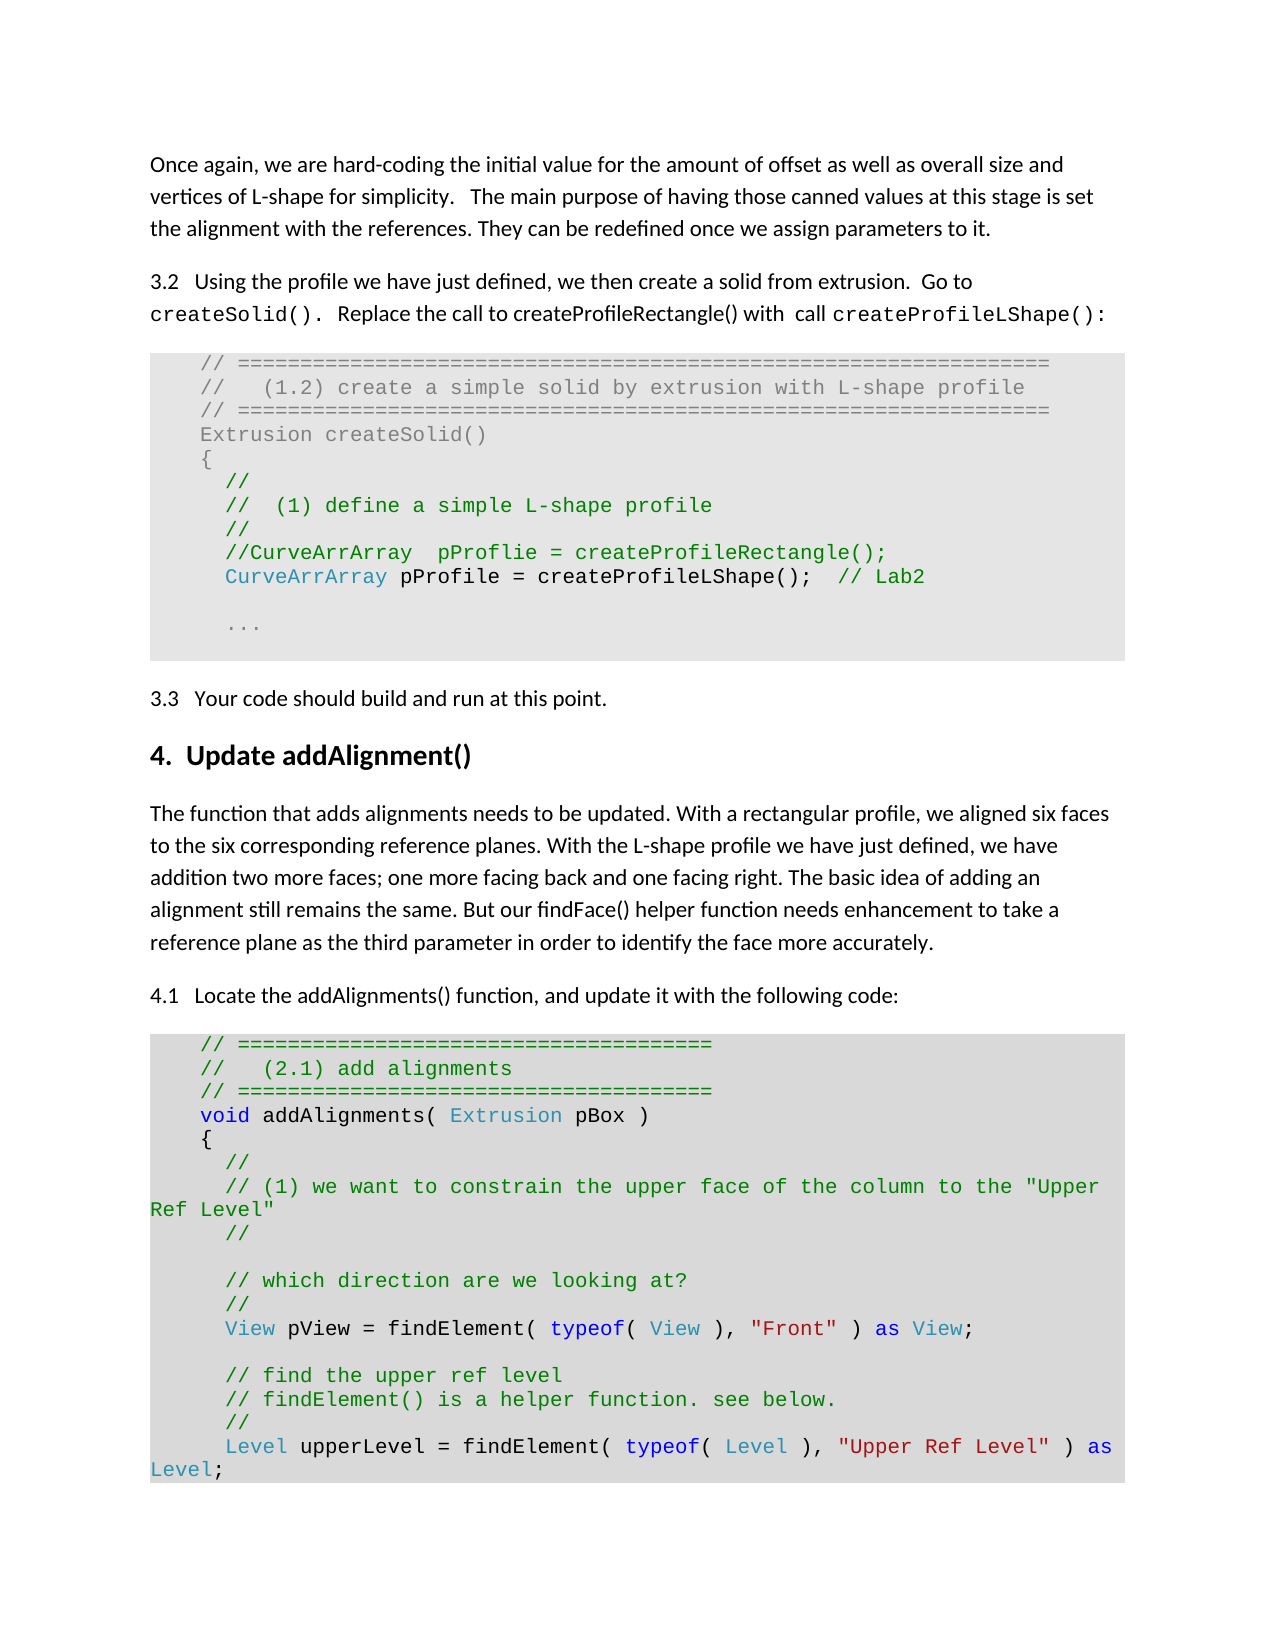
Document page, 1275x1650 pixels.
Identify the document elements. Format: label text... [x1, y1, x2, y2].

text // (1) define a simple L-shape profile [150, 495, 1125, 519]
text //CurveArrArray pProflie = createProfileRectangle(); [150, 542, 1125, 566]
text // [150, 1152, 1125, 1176]
text // find the upper ref level [150, 1365, 1125, 1388]
text // (2.1) add alignments [150, 1057, 1125, 1081]
text // [150, 1294, 1125, 1318]
text void addAlignments( Extrusion pBox ) [150, 1105, 1125, 1128]
text // ================================================================= [150, 353, 1125, 377]
text // ================================================================= [150, 401, 1125, 424]
text // (1.2) create a simple solid by extrusion with L-shape profile [150, 377, 1125, 401]
text 4. Update addAlignment() [150, 737, 1125, 773]
text Once again, we are hard-coding the initial value for the amount of offset as well as overall size and vertices of L-shape for simplicity. The main purpose of having those canned values at this stage is set the alignment with the references. They can be redefined once we assign parameters to it. [150, 150, 1125, 242]
text View pView = findElement( typeof( View ), "Front" ) as View; [150, 1318, 1125, 1341]
text Level upperLevel = findElement( typeof( Level ), "Upper Ref Level" ) as Level; [150, 1436, 1125, 1483]
text { [150, 1128, 1125, 1152]
text // (1) we want to constrain the upper face of the column to the "Upper Ref Level" [150, 1176, 1125, 1223]
text // findElement() is a helper function. see below. [150, 1388, 1125, 1412]
text // which direction are we looking at? [150, 1270, 1125, 1294]
text Extrusion createSolid() [150, 424, 1125, 448]
text ... [150, 613, 1125, 637]
text // ====================================== [150, 1081, 1125, 1105]
text // [150, 471, 1125, 495]
text CurveArrArray pProfile = createProfileLShape(); // Lab2 [150, 566, 1125, 590]
text 4.1 Locate the addAlignments() function, and update it with the following code: [150, 981, 1125, 1009]
text { [150, 448, 1125, 471]
text // ====================================== [150, 1034, 1125, 1057]
text The function that adds alignments needs to be updated. With a rectangular profile, we aligned six faces to the six corresponding reference planes. With the L-shape profile we have just defined, we have addition two more faces; one more facing back and one facing right. The basic idea of adding an alignment still remains the same. But our findFace() helper function needs enhancement to take a reference plane as the third parameter in order to identify the face more accurately. [150, 799, 1125, 956]
text 3.3 Your code should build and run at this point. [150, 684, 1125, 712]
text // [150, 1223, 1125, 1247]
text 3.2 Using the profile we have just defined, we then create a solid from extrusion. Go to createSolid(). Replace the call to createProfileRectangle() with call createProfileLShape(): [150, 267, 1125, 328]
text // [150, 1412, 1125, 1436]
text // [150, 519, 1125, 542]
